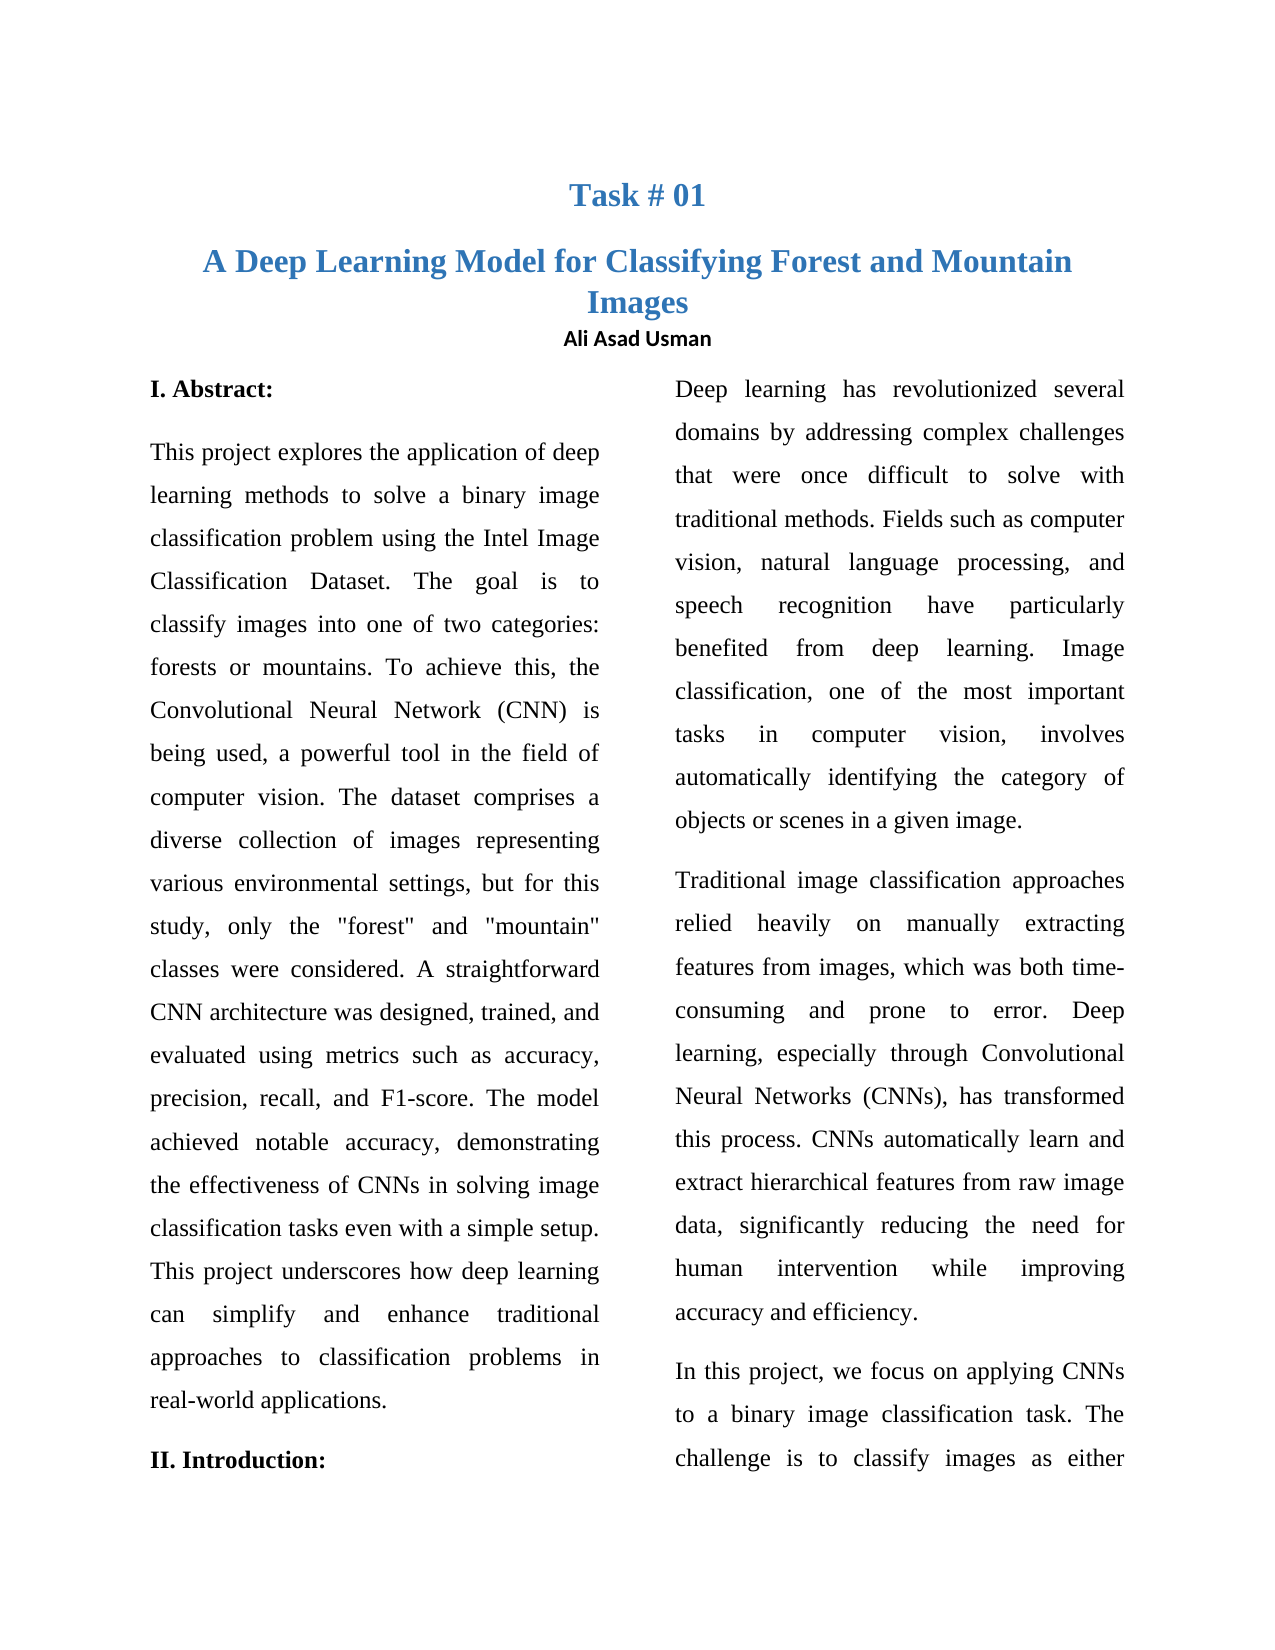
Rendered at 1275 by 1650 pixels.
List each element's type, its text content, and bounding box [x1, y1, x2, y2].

text This project explores the application of deep learning methods to solve a binary image classification problem using the Intel Image Classification Dataset. The goal is to classify images into one of two categories: forests or mountains. To achieve this, the Convolutional Neural Network (CNN) is being used, a powerful tool in the field of computer vision. The dataset comprises a diverse collection of images representing various environmental settings, but for this study, only the "forest" and "mountain" classes were considered. A straightforward CNN architecture was designed, trained, and evaluated using metrics such as accuracy, precision, recall, and F1-score. The model achieved notable accuracy, demonstrating the effectiveness of CNNs in solving image classification tasks even with a simple setup. This project underscores how deep learning can simplify and enhance traditional approaches to classification problems in real-world applications. [150, 437, 600, 1414]
text Deep learning has revolutionized several domains by addressing complex challenges that were once difficult to solve with traditional methods. Fields such as computer vision, natural language processing, and speech recognition have particularly benefited from deep learning. Image classification, one of the most important tasks in computer vision, involves automatically identifying the category of objects or scenes in a given image. [675, 374, 1125, 834]
subtitle Task # 01 [150, 175, 1125, 213]
text II. Introduction: [150, 1445, 600, 1474]
text Ali Asad Usman [150, 324, 1125, 352]
text Traditional image classification approaches relied heavily on manually extracting features from images, which was both time-consuming and prone to error. Deep learning, especially through Convolutional Neural Networks (CNNs), has transformed this process. CNNs automatically learn and extract hierarchical features from raw image data, significantly reducing the need for human intervention while improving accuracy and efficiency. [675, 865, 1125, 1325]
subtitle A Deep Learning Model for Classifying Forest and Mountain Images [150, 241, 1125, 321]
text I. Abstract: [150, 374, 600, 403]
